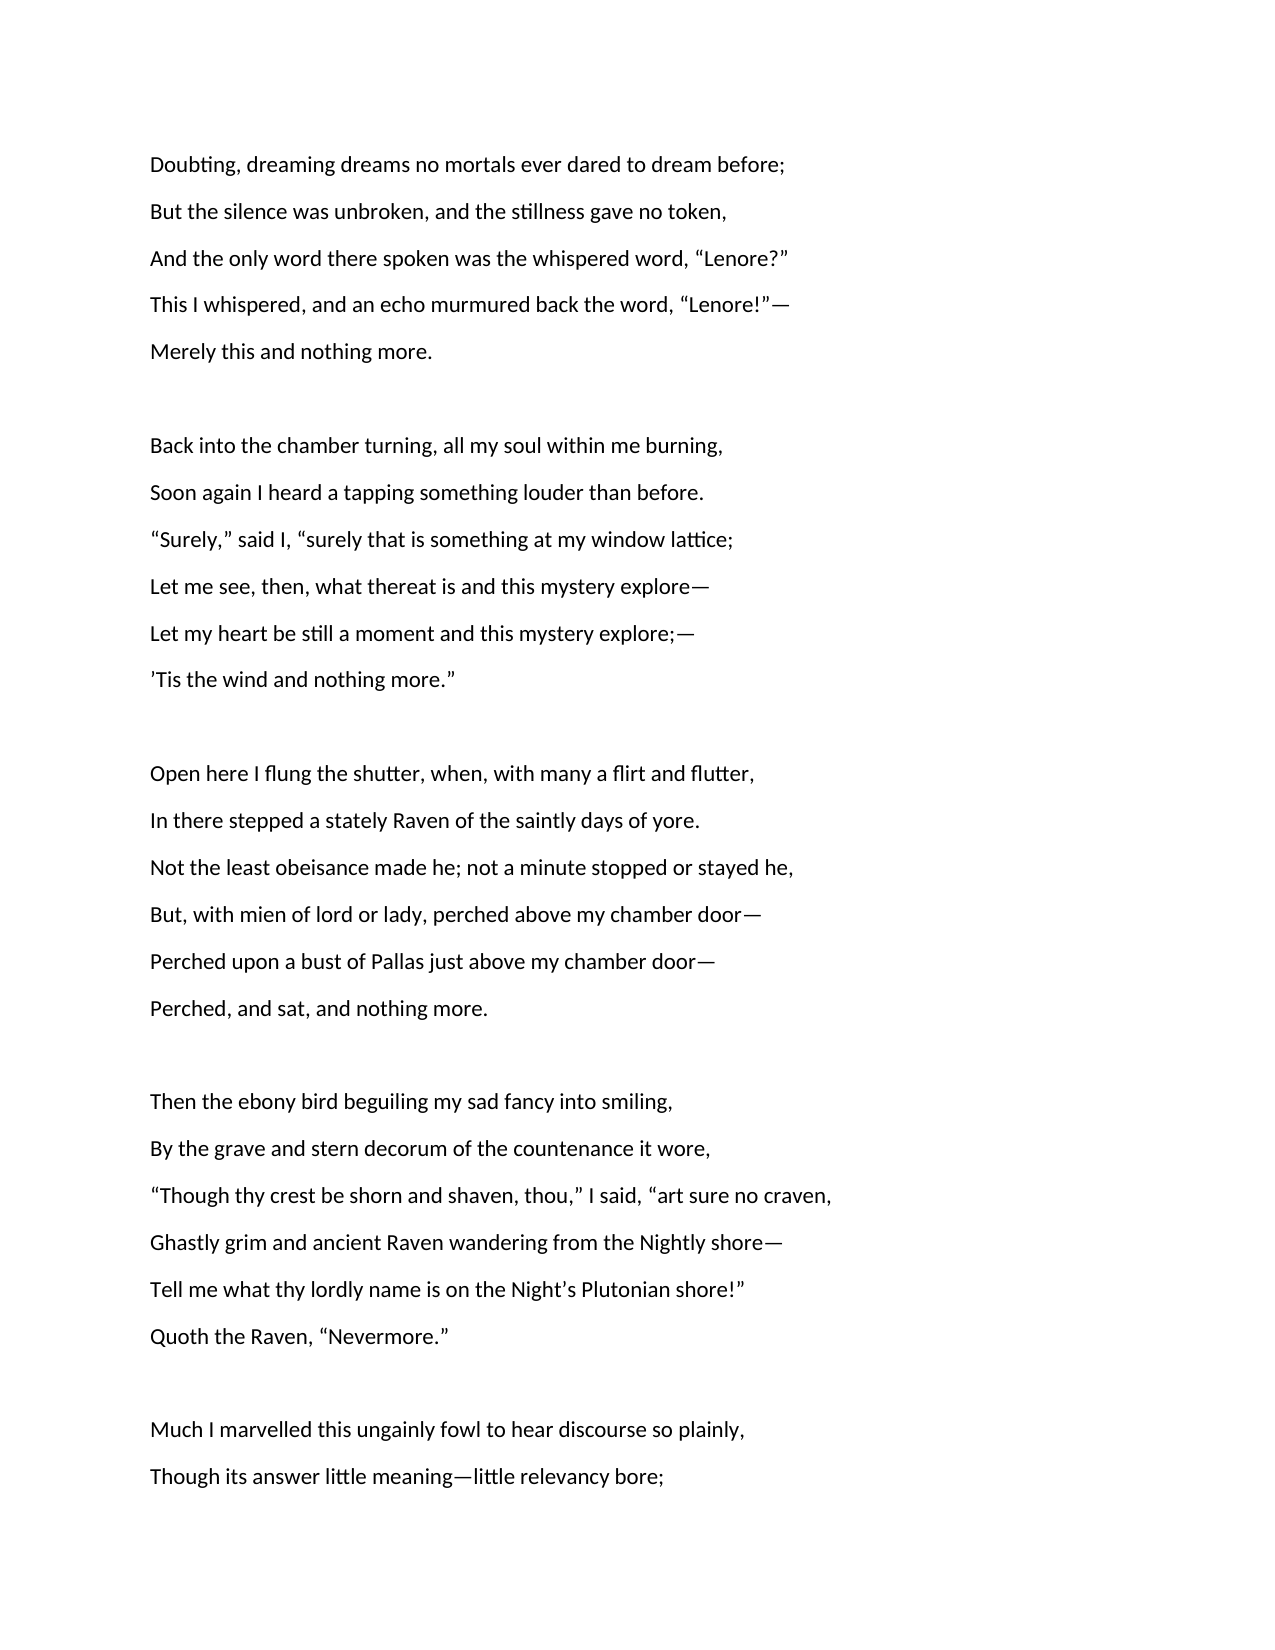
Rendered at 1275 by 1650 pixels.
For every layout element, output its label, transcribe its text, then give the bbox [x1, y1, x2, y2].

text By the grave and stern decorum of the countenance it wore, [150, 1134, 1125, 1162]
text Let my heart be still a moment and this mystery explore;— [150, 619, 1125, 647]
text Perched, and sat, and nothing more. [150, 994, 1125, 1022]
text Back into the chamber turning, all my soul within me burning, [150, 431, 1125, 459]
text Though its answer little meaning—little relevancy bore; [150, 1462, 1125, 1491]
text Quoth the Raven, “Nevermore.” [150, 1322, 1125, 1350]
text In there stepped a stately Raven of the saintly days of yore. [150, 806, 1125, 834]
text Merely this and nothing more. [150, 337, 1125, 366]
text But the silence was unbroken, and the stillness gave no token, [150, 197, 1125, 225]
text And the only word there spoken was the whispered word, “Lenore?” [150, 244, 1125, 272]
text But, with mien of lord or lady, perched above my chamber door— [150, 900, 1125, 928]
text “Surely,” said I, “surely that is something at my window lattice; [150, 525, 1125, 553]
text Much I marvelled this ungainly fowl to hear discourse so plainly, [150, 1416, 1125, 1444]
text ’Tis the wind and nothing more.” [150, 666, 1125, 694]
text “Though thy crest be shorn and shaven, thou,” I said, “art sure no craven, [150, 1181, 1125, 1209]
text Then the ebony bird beguiling my sad fancy into smiling, [150, 1087, 1125, 1116]
text Let me see, then, what thereat is and this mystery explore— [150, 572, 1125, 600]
text Perched upon a bust of Pallas just above my chamber door— [150, 947, 1125, 975]
text Doubting, dreaming dreams no mortals ever dared to dream before; [150, 150, 1125, 178]
text Not the least obeisance made he; not a minute stopped or stayed he, [150, 853, 1125, 881]
text Tell me what thy lordly name is on the Night’s Plutonian shore!” [150, 1275, 1125, 1303]
text Open here I flung the shutter, when, with many a flirt and flutter, [150, 759, 1125, 787]
text This I whispered, and an echo murmured back the word, “Lenore!”— [150, 291, 1125, 319]
text Soon again I heard a tapping something louder than before. [150, 478, 1125, 506]
text Ghastly grim and ancient Raven wandering from the Nightly shore— [150, 1228, 1125, 1256]
